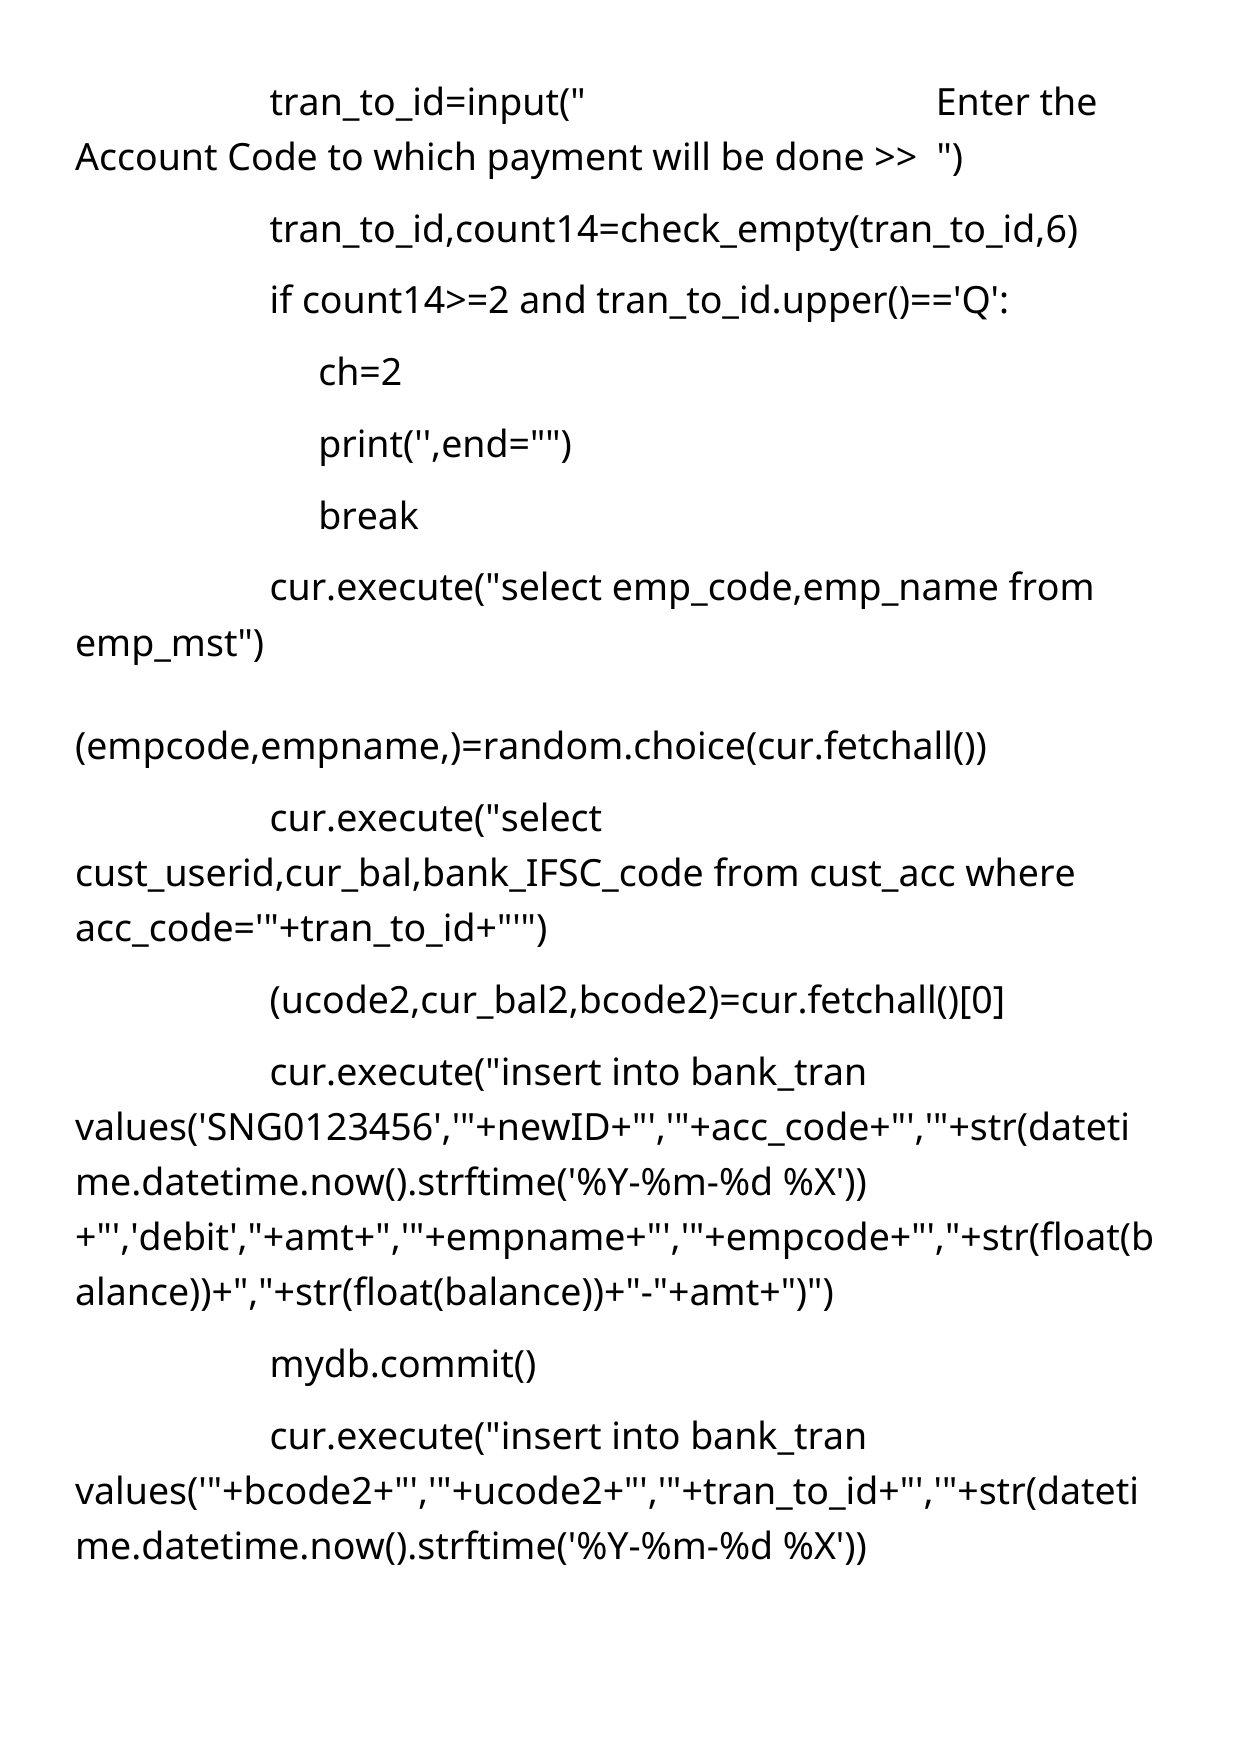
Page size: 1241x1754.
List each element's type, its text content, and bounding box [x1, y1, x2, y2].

text tran_to_id=input(" Enter the Account Code to which payment will be done >> ") [75, 75, 1165, 181]
text tran_to_id,count14=check_empty(tran_to_id,6) [75, 202, 1165, 253]
text (ucode2,cur_bal2,bcode2)=cur.fetchall()[0] [75, 973, 1165, 1024]
text cur.execute("insert into bank_tran values('SNG0123456','"+newID+"','"+acc_code+"','"+str(datetime.datetime.now().strftime('%Y-%m-%d %X'))+"','debit',"+amt+",'"+empname+"','"+empcode+"',"+str(float(balance))+","+str(float(balance))+"-"+amt+")") [75, 1045, 1165, 1317]
text (empcode,empname,)=random.choice(cur.fetchall()) [75, 688, 1165, 771]
text cur.execute("select cust_userid,cur_bal,bank_IFSC_code from cust_acc where acc_code='"+tran_to_id+"'") [75, 791, 1165, 953]
text ch=2 [75, 345, 1165, 396]
text cur.execute("select emp_code,emp_name from emp_mst") [75, 561, 1165, 667]
text print('',end="") [75, 417, 1165, 468]
text break [75, 489, 1165, 540]
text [75, 1409, 1165, 1570]
text if count14>=2 and tran_to_id.upper()=='Q': [75, 274, 1165, 325]
text mydb.commit() [75, 1337, 1165, 1388]
